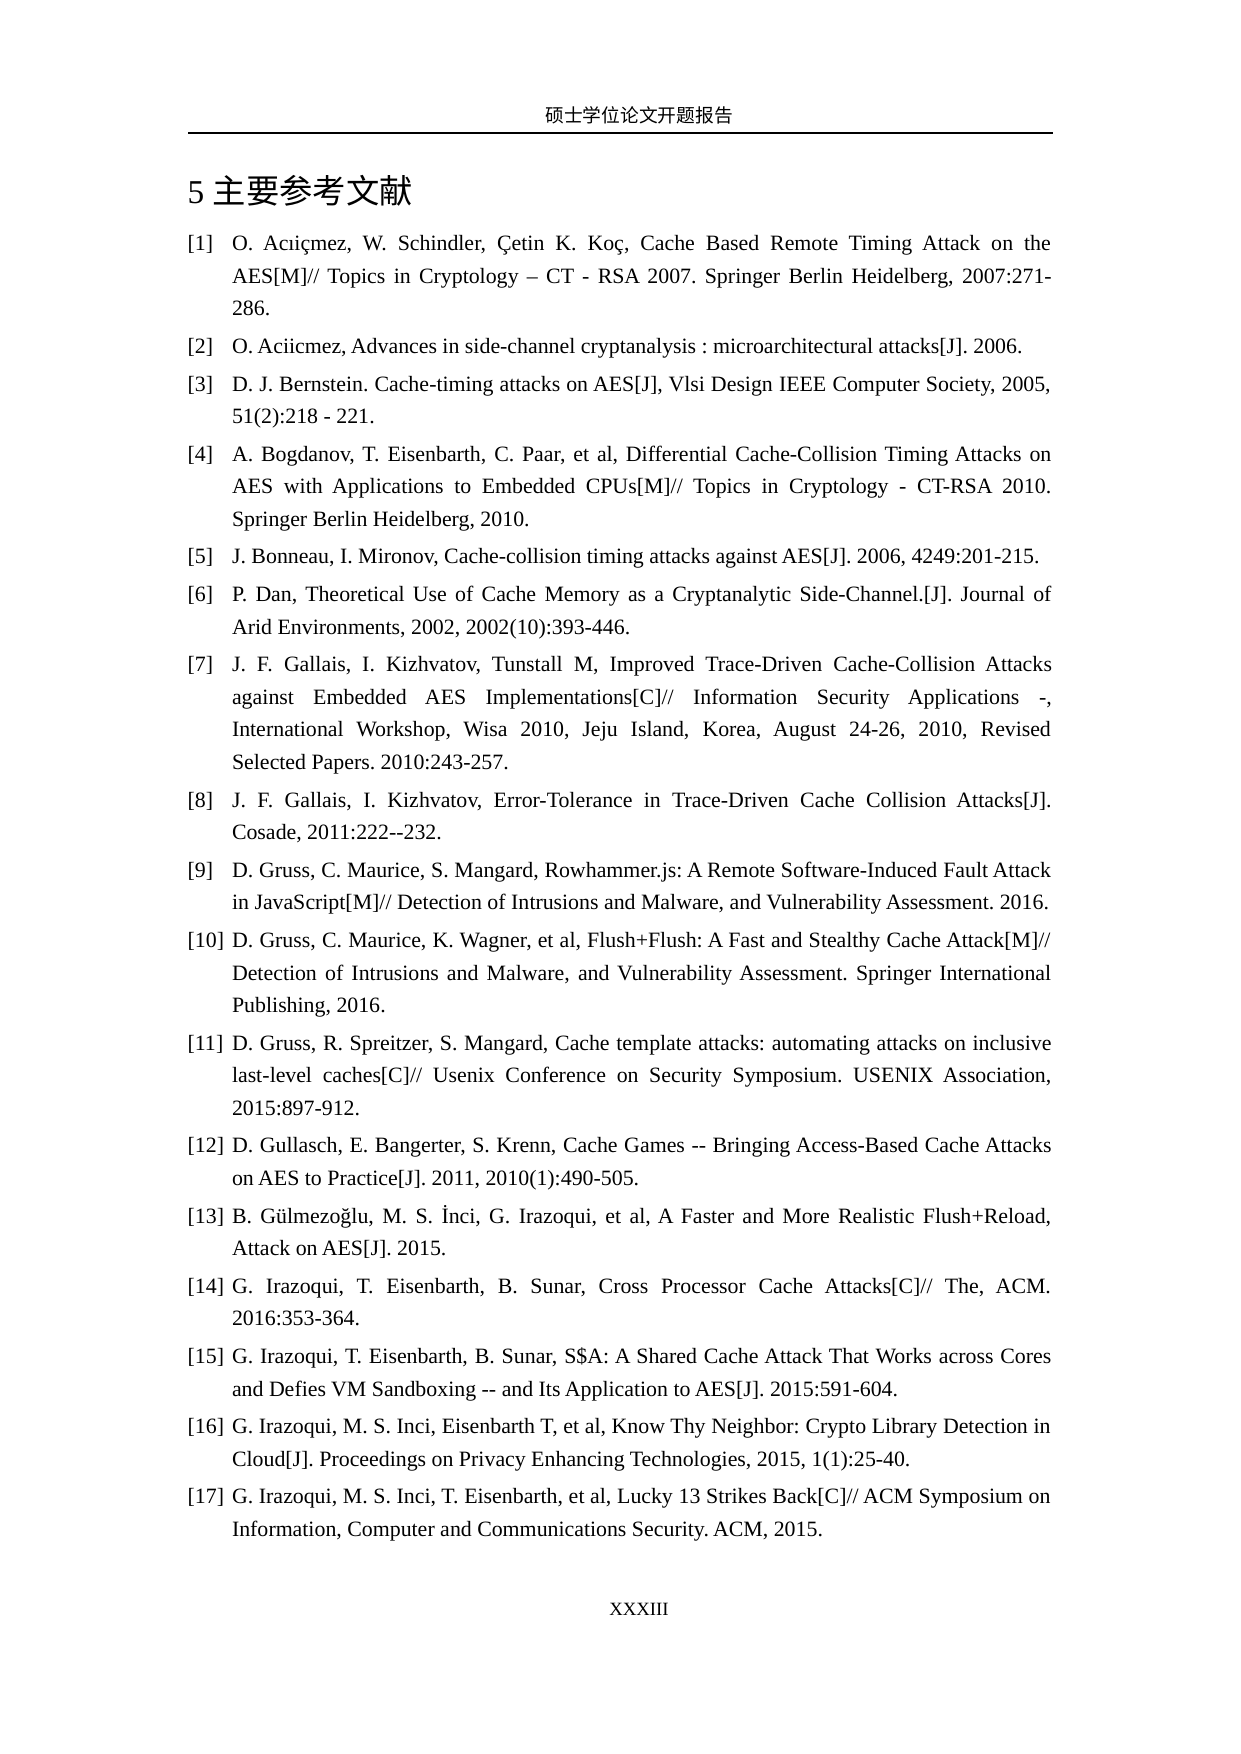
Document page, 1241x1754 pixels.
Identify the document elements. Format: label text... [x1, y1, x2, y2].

list D. Gruss, R. Spreitzer, S. Mangard, Cache template attacks: automating attacks on inclusive last-level caches[C]// Usenix Conference on Security Symposium. USENIX Association, 2015:897-912. [187, 1026, 1053, 1123]
list G. Irazoqui, T. Eisenbarth, B. Sunar, S$A: A Shared Cache Attack That Works across Cores and Defies VM Sandboxing -- and Its Application to AES[J]. 2015:591-604. [187, 1339, 1053, 1404]
list O. Aciicmez, Advances in side-channel cryptanalysis : microarchitectural attacks[J]. 2006. [187, 329, 1053, 362]
list P. Dan, Theoretical Use of Cache Memory as a Cryptanalytic Side-Channel.[J]. Journal of Arid Environments, 2002, 2002(10):393-446. [187, 577, 1053, 642]
list J. F. Gallais, I. Kizhvatov, Tunstall M, Improved Trace-Driven Cache-Collision Attacks against Embedded AES Implementations[C]// Information Security Applications -, International Workshop, Wisa 2010, Jeju Island, Korea, August 24-26, 2010, Revised Selected Papers. 2010:243-257. [187, 648, 1053, 778]
list G. Irazoqui, M. S. Inci, Eisenbarth T, et al, Know Thy Neighbor: Crypto Library Detection in Cloud[J]. Proceedings on Privacy Enhancing Technologies, 2015, 1(1):25-40. [187, 1409, 1053, 1474]
list D. Gruss, C. Maurice, S. Mangard, Rowhammer.js: A Remote Software-Induced Fault Attack in JavaScript[M]// Detection of Intrusions and Malware, and Vulnerability Assessment. 2016. [187, 853, 1053, 918]
list G. Irazoqui, M. S. Inci, T. Eisenbarth, et al, Lucky 13 Strikes Back[C]// ACM Symposium on Information, Computer and Communications Security. ACM, 2015. [187, 1480, 1053, 1545]
list A. Bogdanov, T. Eisenbarth, C. Paar, et al, Differential Cache-Collision Timing Attacks on AES with Applications to Embedded CPUs[M]// Topics in Cryptology - CT-RSA 2010. Springer Berlin Heidelberg, 2010. [187, 437, 1053, 534]
list G. Irazoqui, T. Eisenbarth, B. Sunar, Cross Processor Cache Attacks[C]// The, ACM. 2016:353-364. [187, 1269, 1053, 1334]
list B. Gülmezoğlu, M. S. İnci, G. Irazoqui, et al, A Faster and More Realistic Flush+Reload, Attack on AES[J]. 2015. [187, 1199, 1053, 1264]
list D. J. Bernstein. Cache-timing attacks on AES[J], Vlsi Design IEEE Computer Society, 2005, 51(2):218 - 221. [187, 367, 1053, 432]
list J. F. Gallais, I. Kizhvatov, Error-Tolerance in Trace-Driven Cache Collision Attacks[J]. Cosade, 2011:222--232. [187, 783, 1053, 848]
list D. Gullasch, E. Bangerter, S. Krenn, Cache Games -- Bringing Access-Based Cache Attacks on AES to Practice[J]. 2011, 2010(1):490-505. [187, 1129, 1053, 1194]
list O. Acıiçmez, W. Schindler, Çetin K. Koç, Cache Based Remote Timing Attack on the AES[M]// Topics in Cryptology – CT - RSA 2007. Springer Berlin Heidelberg, 2007:271-286. [187, 226, 1053, 324]
list J. Bonneau, I. Mironov, Cache-collision timing attacks against AES[J]. 2006, 4249:201-215. [187, 540, 1053, 572]
list D. Gruss, C. Maurice, K. Wagner, et al, Flush+Flush: A Fast and Stealthy Cache Attack[M]// Detection of Intrusions and Malware, and Vulnerability Assessment. Springer International Publishing, 2016. [187, 923, 1053, 1021]
subtitle 主要参考文献 [187, 156, 1053, 221]
